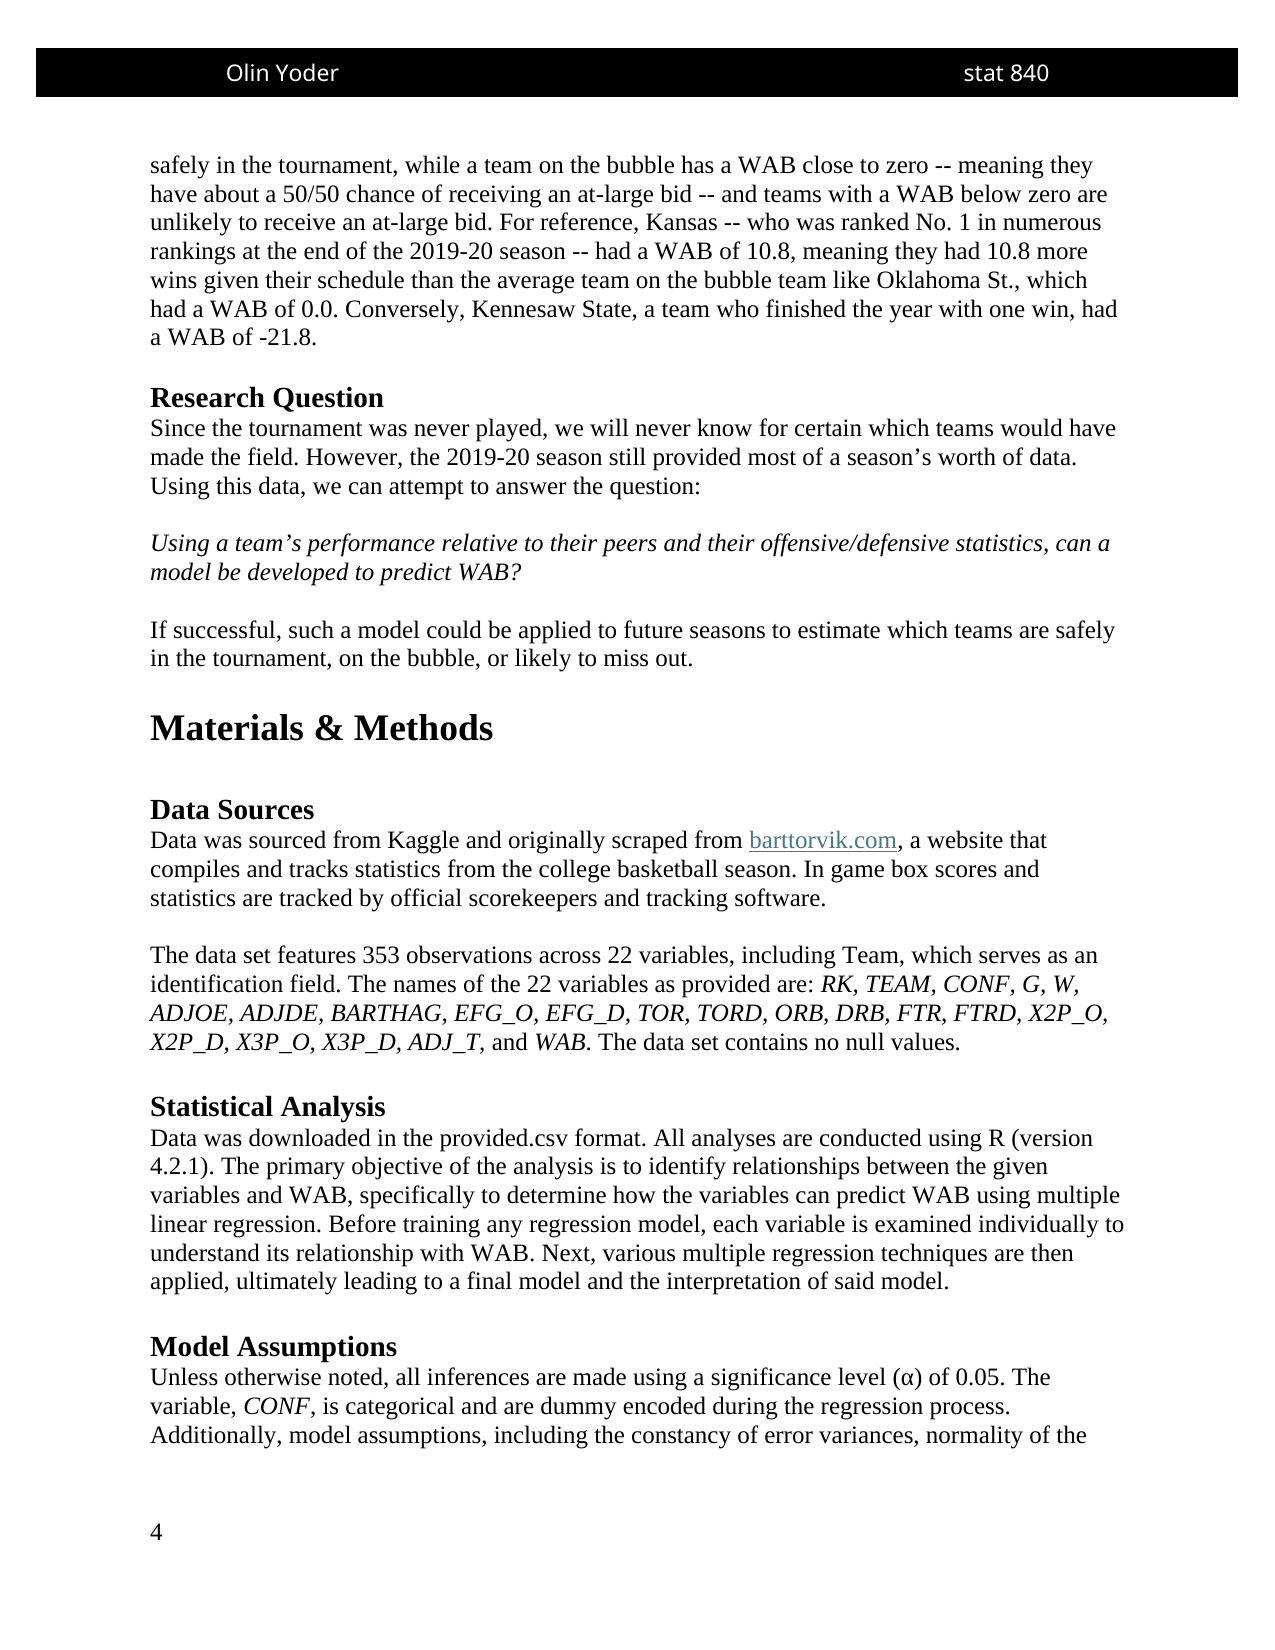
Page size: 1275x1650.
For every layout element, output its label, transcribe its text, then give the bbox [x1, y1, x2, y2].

text Model Assumptions [150, 1329, 1125, 1362]
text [150, 1362, 1125, 1448]
text Data was downloaded in the provided.csv format. All analyses are conducted using R (version 4.2.1). The primary objective of the analysis is to identify relationships between the given variables and WAB, specifically to determine how the variables can predict WAB using multiple linear regression. Before training any regression model, each variable is examined individually to understand its relationship with WAB. Next, various multiple regression techniques are then applied, ultimately leading to a final model and the interpretation of said model. [150, 1123, 1125, 1295]
text Statistical Analysis [150, 1089, 1125, 1123]
text Since the tournament was never played, we will never know for certain which teams would have made the field. However, the 2019-20 season still provided most of a season’s worth of data. Using this data, we can attempt to answer the question: [150, 413, 1125, 500]
text Materials & Methods [150, 706, 1125, 749]
text Using a team’s performance relative to their peers and their offensive/defensive statistics, can a model be developed to predict WAB? [150, 528, 1125, 586]
text Data Sources [150, 792, 1125, 826]
text If successful, such a model could be applied to future seasons to estimate which teams are safely in the tournament, on the bubble, or likely to miss out. [150, 615, 1125, 672]
text The data set features 353 observations across 22 variables, including Team, which serves as an identification field. The names of the 22 variables as provided are: RK, TEAM, CONF, G, W, ADJOE, ADJDE, BARTHAG, EFG_O, EFG_D, TOR, TORD, ORB, DRB, FTR, FTRD, X2P_O, X2P_D, X3P_O, X3P_D, ADJ_T, and WAB. The data set contains no null values. [150, 941, 1125, 1056]
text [150, 150, 1125, 351]
text Research Question [150, 380, 1125, 413]
text Data was sourced from Kaggle and originally scraped from barttorvik.com, a website that compiles and tracks statistics from the college basketball season. In game box scores and statistics are tracked by official scorekeepers and tracking software. [150, 826, 1125, 912]
